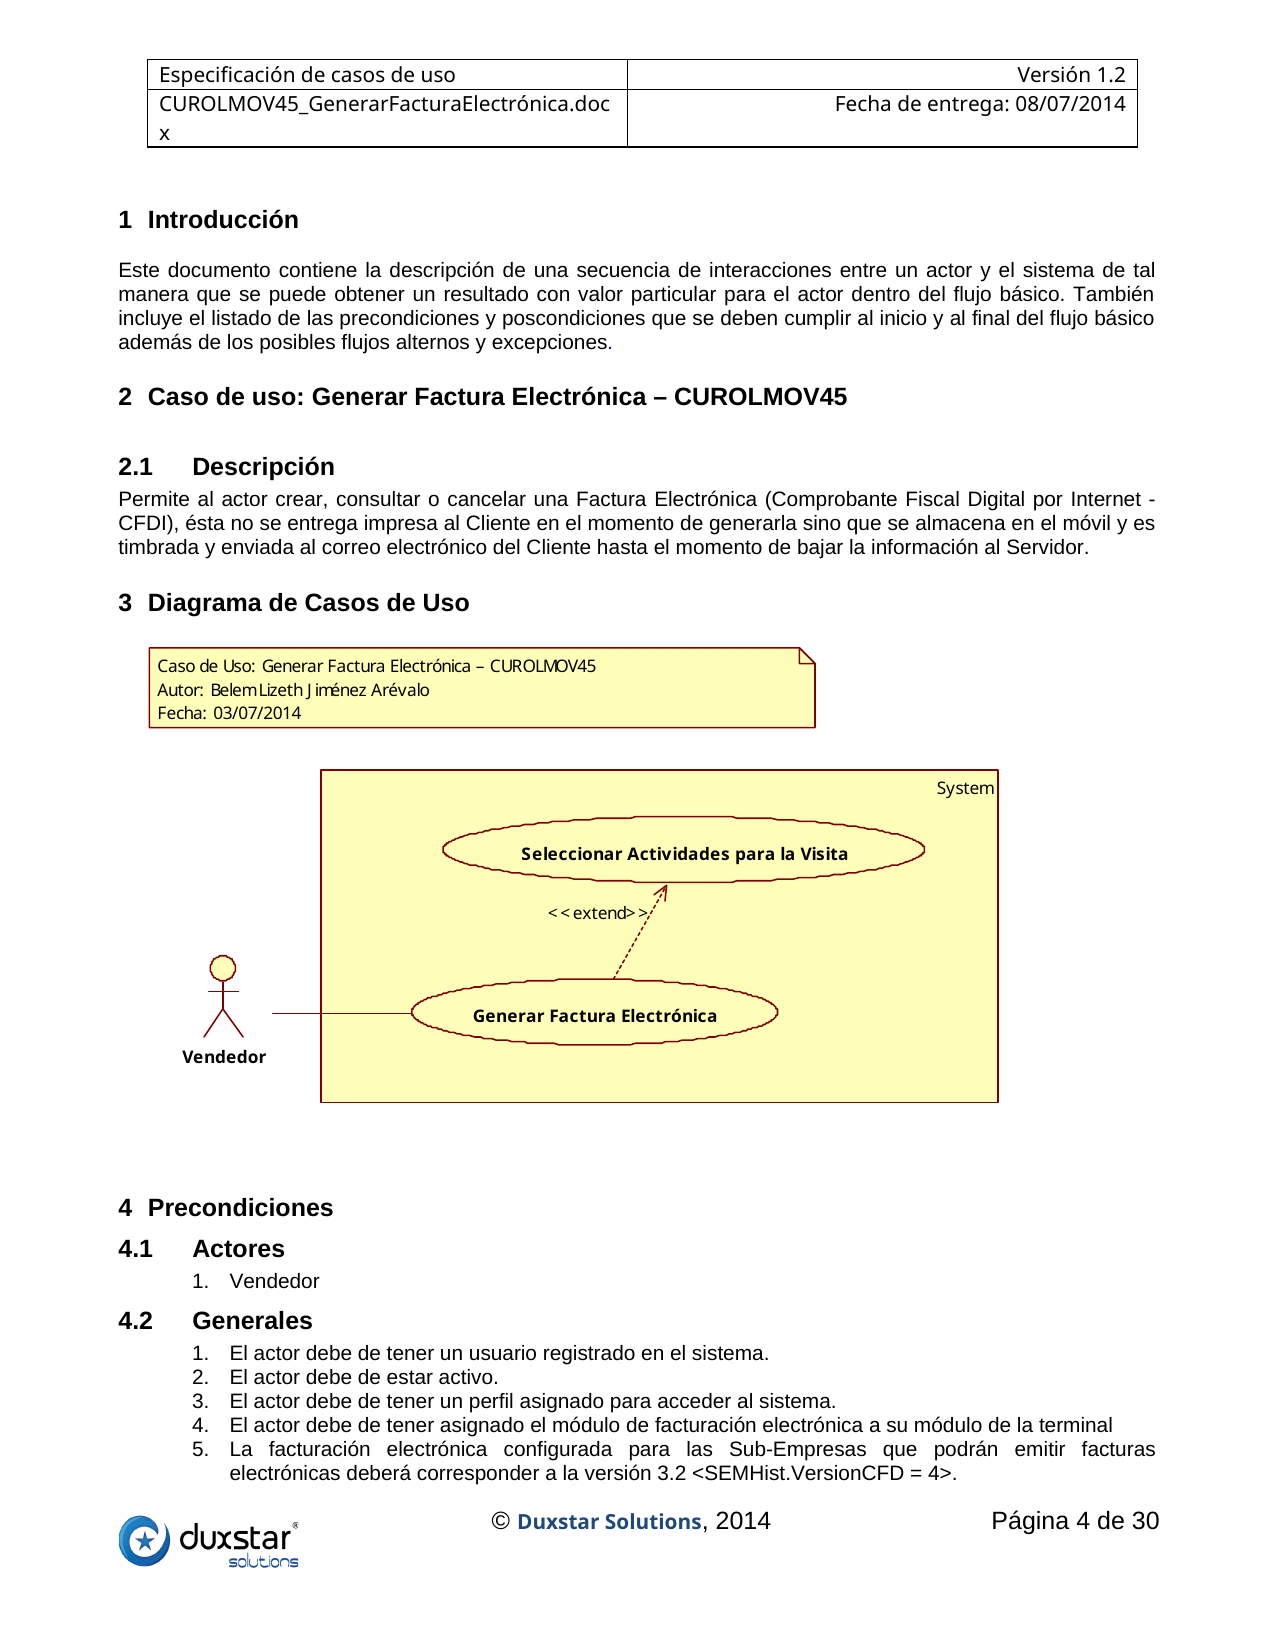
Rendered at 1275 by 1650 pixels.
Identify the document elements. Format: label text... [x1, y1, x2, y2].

subtitle Introducción [118, 205, 1157, 234]
subtitle Caso de uso: Generar Factura Electrónica – CUROLMOV45 [118, 382, 1157, 411]
subtitle Descripción [118, 452, 1157, 481]
subtitle Generales [118, 1306, 1157, 1334]
text Este documento contiene la descripción de una secuencia de interacciones entre un actor y el sistema de tal manera que se puede obtener un resultado con valor particular para el actor dentro del flujo básico. También incluye el listado de las precondiciones y poscondiciones que se deben cumplir al inicio y al final del flujo básico además de los posibles flujos alternos y excepciones. [118, 258, 1157, 353]
list El actor debe de tener asignado el módulo de facturación electrónica a su módulo de la terminal [192, 1412, 1157, 1436]
list El actor debe de estar activo. [192, 1364, 1157, 1388]
list El actor debe de tener un perfil asignado para acceder al sistema. [192, 1388, 1157, 1412]
subtitle Precondiciones [118, 1193, 1157, 1222]
text Permite al actor crear, consultar o cancelar una Factura Electrónica (Comprobante Fiscal Digital por Internet - CFDI), ésta no se entrega impresa al Cliente en el momento de generarla sino que se almacena en el móvil y es timbrada y enviada al correo electrónico del Cliente hasta el momento de bajar la información al Servidor. [118, 487, 1157, 559]
list El actor debe de tener un usuario registrado en el sistema. [192, 1341, 1157, 1364]
subtitle Actores [118, 1234, 1157, 1263]
list La facturación electrónica configurada para las Sub-Empresas que podrán emitir facturas electrónicas deberá corresponder a la versión 3.2 <SEMHist.VersionCFD = 4>. [192, 1436, 1157, 1484]
subtitle Diagrama de Casos de Uso [118, 588, 1157, 617]
list Vendedor [192, 1269, 1157, 1293]
picture [118, 1506, 299, 1571]
